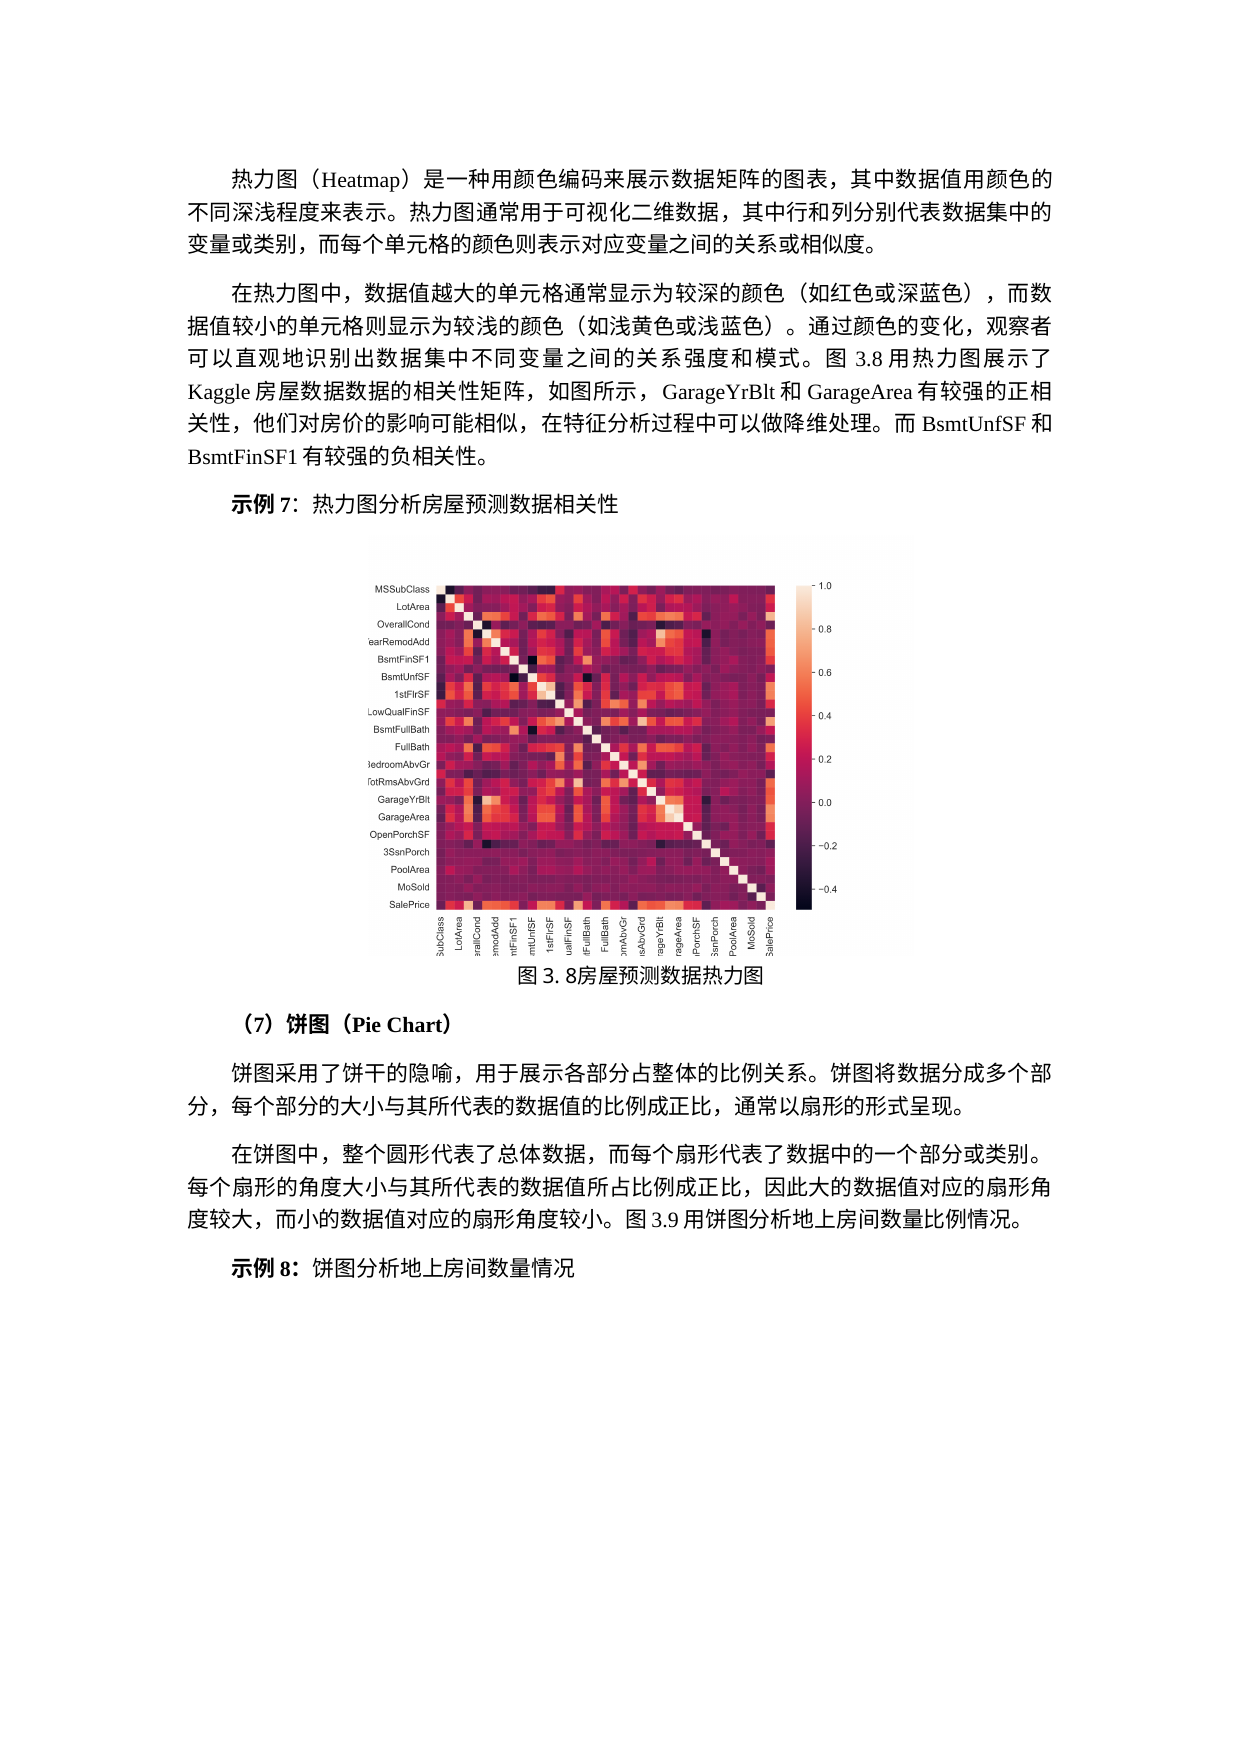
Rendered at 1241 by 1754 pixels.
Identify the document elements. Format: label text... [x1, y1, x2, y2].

text （7）饼图（Pie Chart） [187, 1007, 1053, 1039]
text 图3. 8房屋预测数据热力图 [187, 958, 1053, 991]
text 示例7：热力图分析房屋预测数据相关性 [187, 487, 1053, 519]
text 在饼图中，整个圆形代表了总体数据，而每个扇形代表了数据中的一个部分或类别。每个扇形的角度大小与其所代表的数据值所占比例成正比，因此大的数据值对应的扇形角度较大，而小的数据值对应的扇形角度较小。图3.9用饼图分析地上房间数量比例情况。 [187, 1137, 1053, 1234]
text 热力图（Heatmap）是一种用颜色编码来展示数据矩阵的图表，其中数据值用颜色的不同深浅程度来表示。热力图通常用于可视化二维数据，其中行和列分别代表数据集中的变量或类别，而每个单元格的颜色则表示对应变量之间的关系或相似度。 [187, 162, 1053, 259]
text 在热力图中，数据值越大的单元格通常显示为较深的颜色（如红色或深蓝色），而数据值较小的单元格则显示为较浅的颜色（如浅黄色或浅蓝色）。通过颜色的变化，观察者可以直观地识别出数据集中不同变量之间的关系强度和模式。图3.8用热力图展示了Kaggle房屋数据数据的相关性矩阵，如图所示，GarageYrBlt和GarageArea有较强的正相关性，他们对房价的影响可能相似，在特征分析过程中可以做降维处理。而BsmtUnfSF和BsmtFinSF1有较强的负相关性。 [187, 276, 1053, 471]
text 示例8：饼图分析地上房间数量情况 [187, 1251, 1053, 1283]
text 饼图采用了饼干的隐喻，用于展示各部分占整体的比例关系。饼图将数据分成多个部分，每个部分的大小与其所代表的数据值的比例成正比，通常以扇形的形式呈现。 [187, 1056, 1053, 1121]
picture [368, 535, 914, 956]
